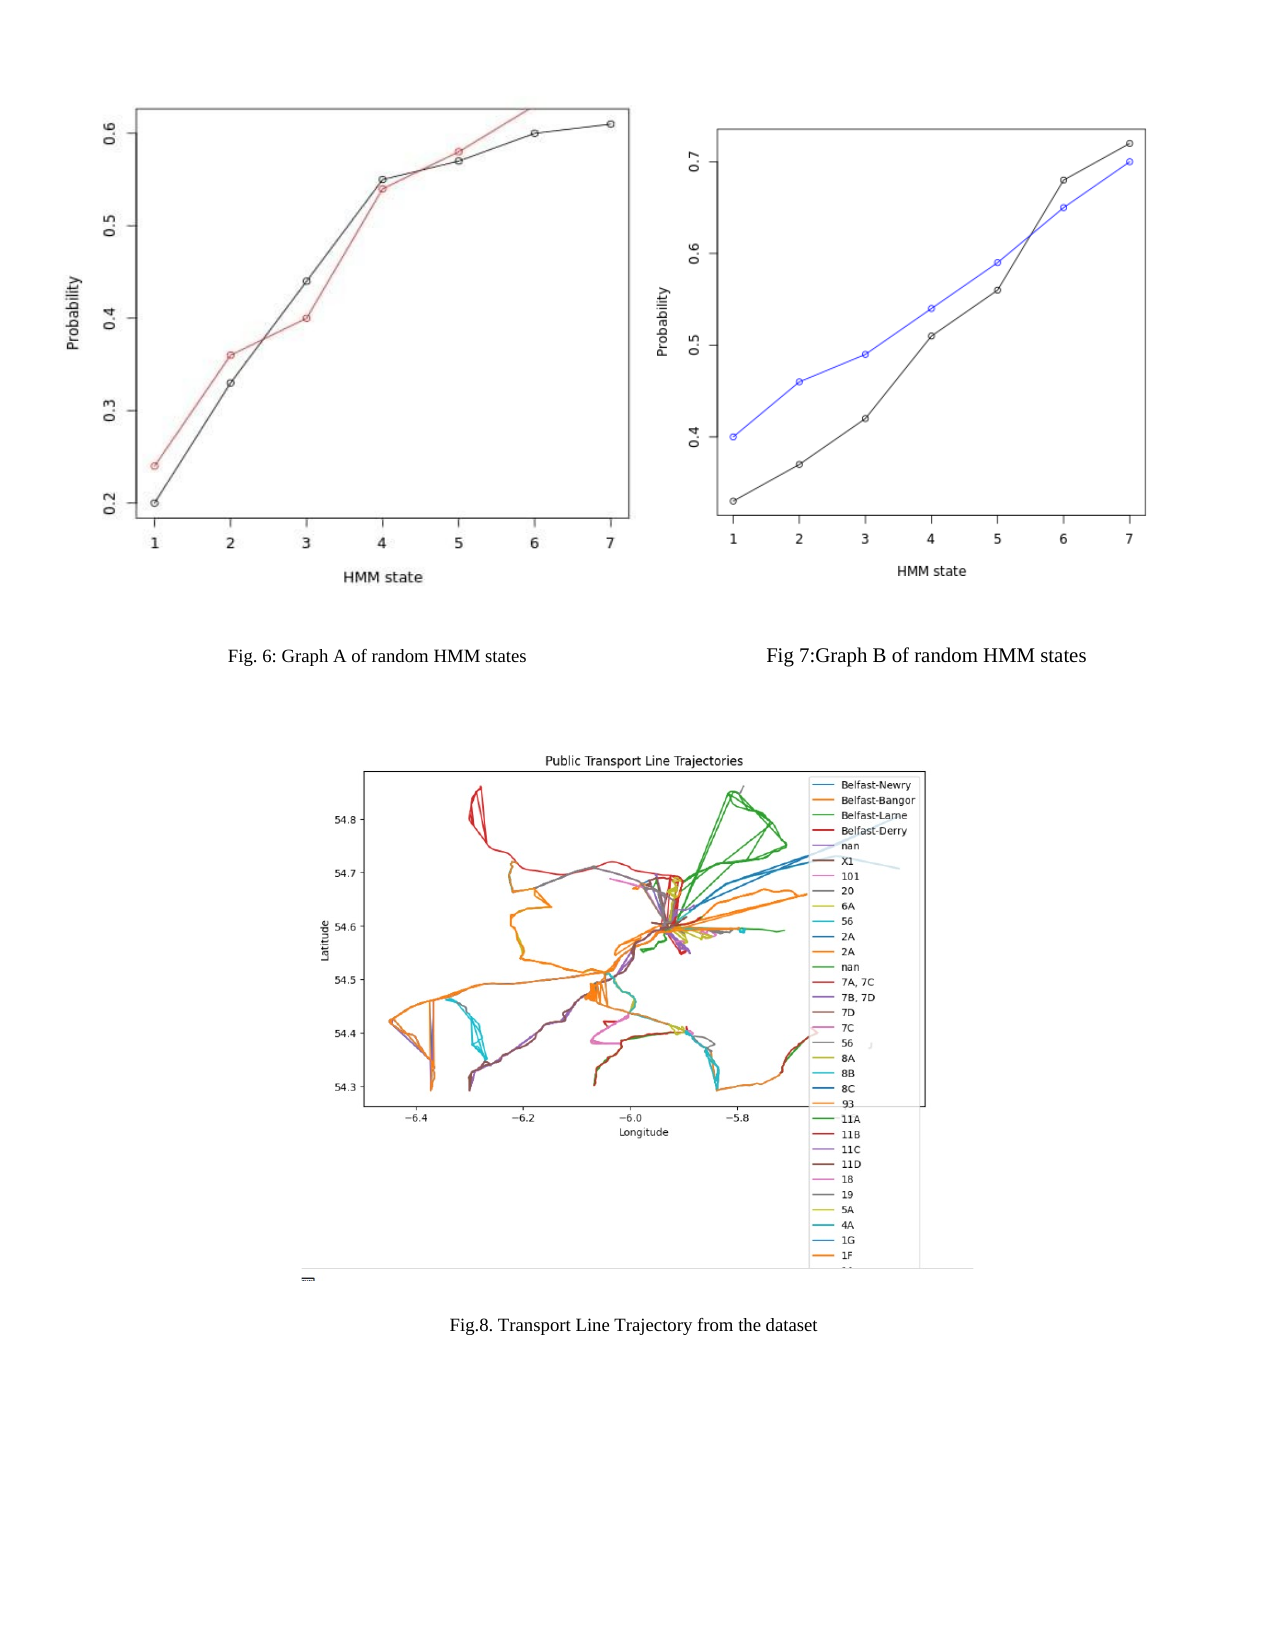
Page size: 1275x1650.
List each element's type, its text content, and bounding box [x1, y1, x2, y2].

picture [301, 750, 974, 1281]
picture [656, 128, 1147, 576]
picture [62, 96, 637, 586]
text Fig. 6: Graph A of random HMM states Fig 7:Graph B of random HMM states [54, 643, 1087, 667]
